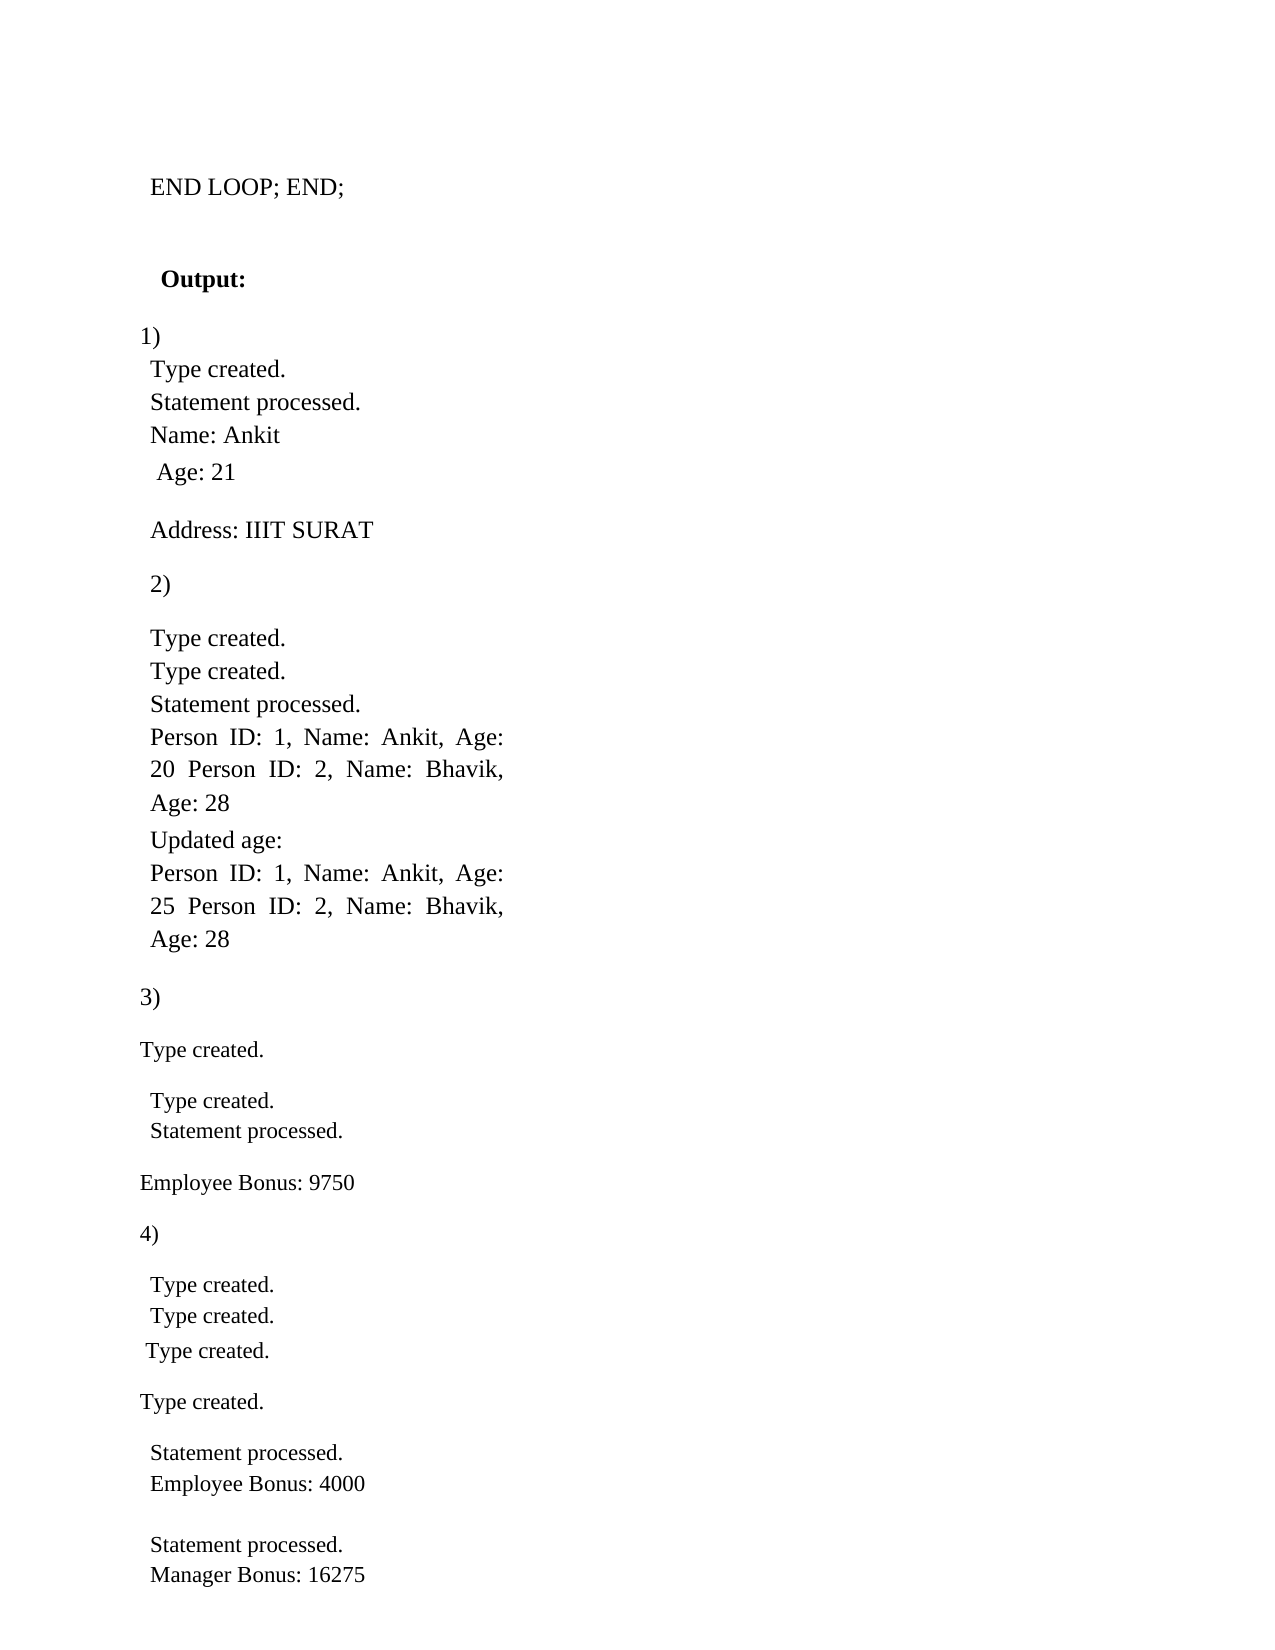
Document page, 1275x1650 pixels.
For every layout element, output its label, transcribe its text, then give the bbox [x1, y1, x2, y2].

text Type created. [139, 1337, 1179, 1363]
text Statement processed. Name: Ankit [150, 387, 362, 449]
text Updated age: [150, 825, 504, 853]
text Employee Bonus: 4000 [150, 1470, 385, 1496]
text Statement processed. [150, 1531, 385, 1557]
text Type created. [150, 1087, 1179, 1113]
text Statement processed. [150, 689, 1179, 717]
text Manager Bonus: 16275 [150, 1562, 385, 1588]
text Person ID: 1, Name: Ankit, Age: 20 Person ID: 2, Name: Bhavik, Age: 28 [150, 722, 504, 816]
text Person ID: 1, Name: Ankit, Age: 25 Person ID: 2, Name: Bhavik, Age: 28 [150, 858, 504, 953]
text Age: 21 [150, 457, 362, 486]
text 3) [139, 982, 1179, 1011]
text 1) [139, 321, 1179, 350]
text Address: IIIT SURAT [150, 515, 1179, 544]
text Type created. [150, 623, 1179, 652]
text Statement processed. [150, 1439, 385, 1466]
text Type created. [139, 1388, 1179, 1414]
text Type created. [150, 1272, 1179, 1298]
text END LOOP; END; [150, 172, 1179, 201]
text 2) [150, 569, 1179, 598]
text Type created. [150, 354, 1179, 383]
text Employee Bonus: 9750 [139, 1169, 1179, 1195]
text Type created. [150, 1302, 1179, 1328]
text Type created. [139, 1036, 1179, 1062]
text Statement processed. [150, 1117, 373, 1144]
subtitle Output: [150, 264, 1179, 292]
text Type created. [150, 656, 1179, 684]
text 4) [139, 1220, 1179, 1247]
